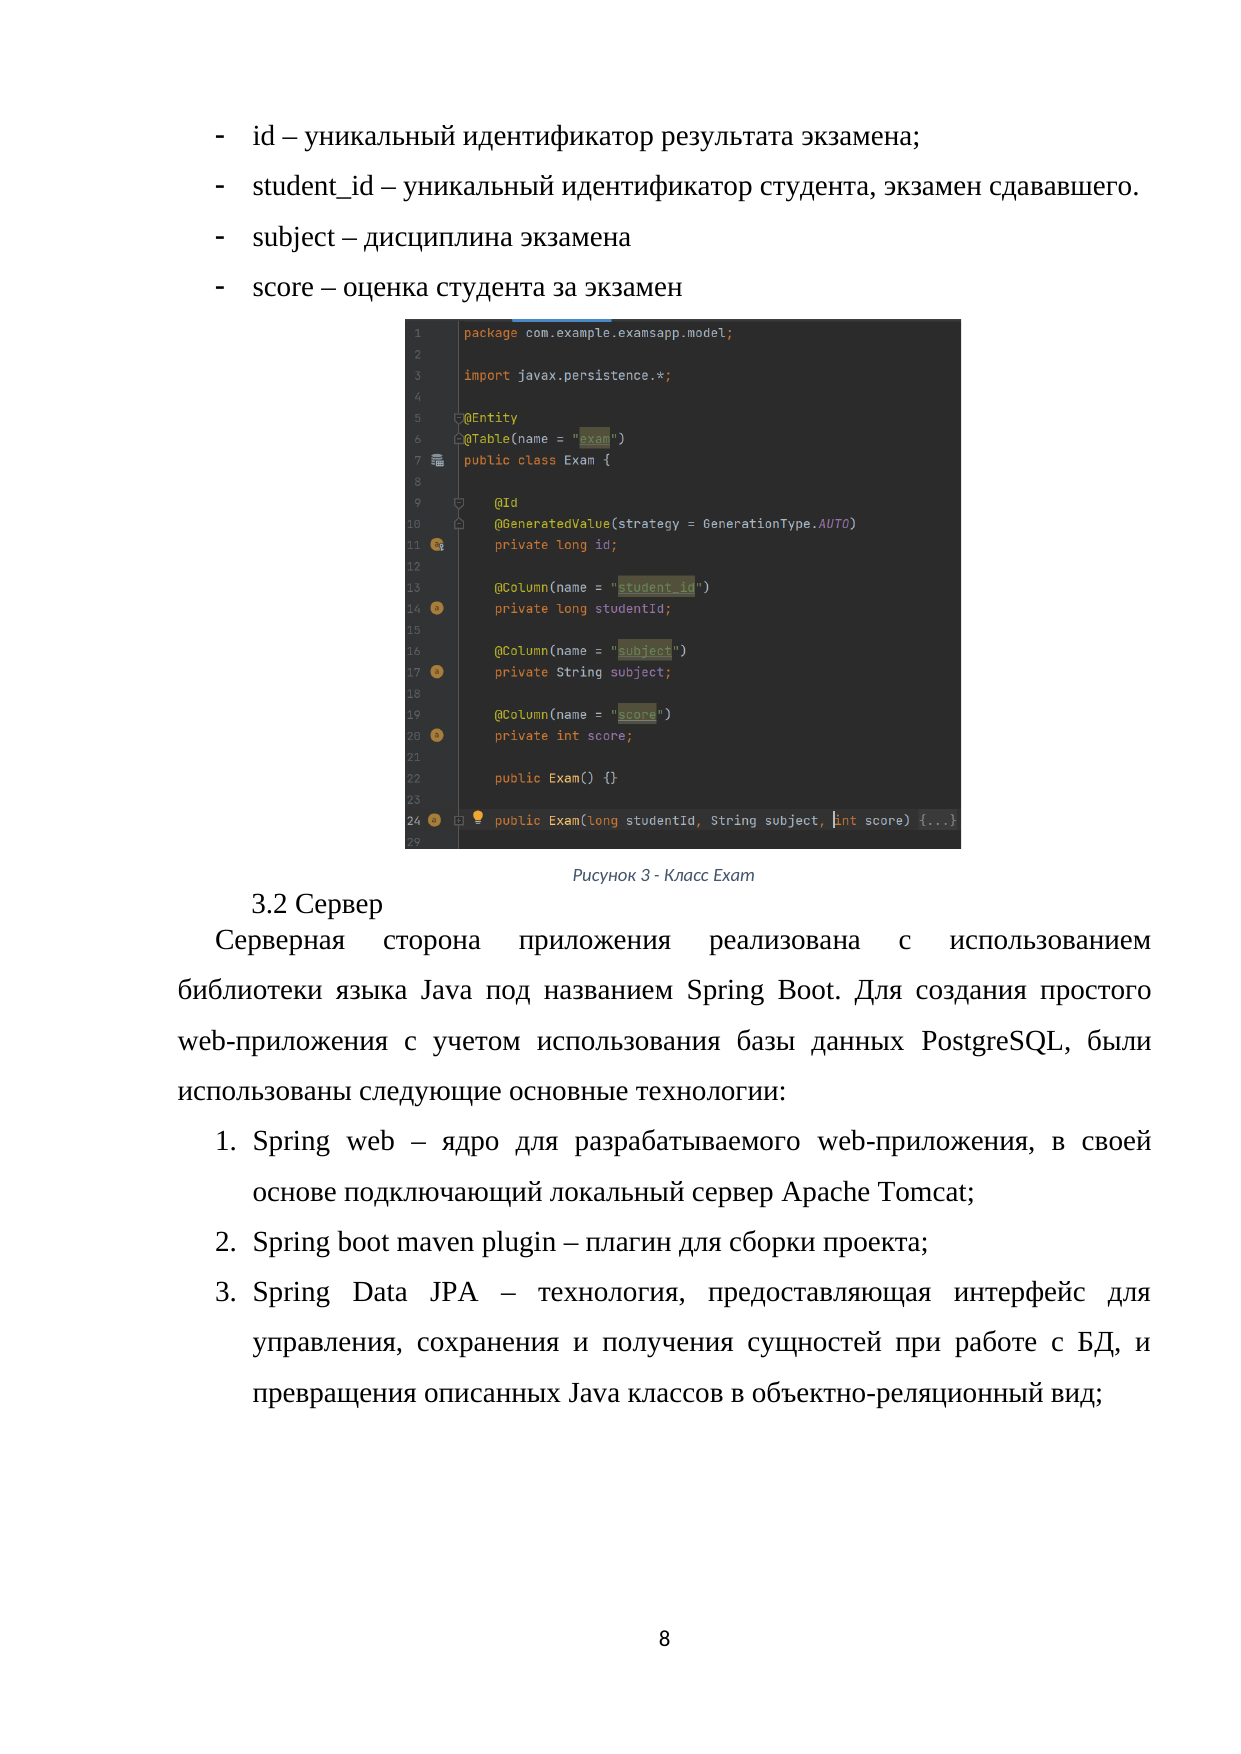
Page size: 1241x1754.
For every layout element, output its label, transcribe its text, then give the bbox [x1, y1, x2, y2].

text 3.2 Сервер [177, 886, 1152, 919]
list id – уникальный идентификатор результата экзамена; [215, 118, 1152, 152]
text Серверная сторона приложения реализована с использованием библиотеки языка Java под названием Spring Boot. Для создания простого web-приложения с учетом использования базы данных PostgreSQL, были использованы следующие основные технологии: [177, 922, 1152, 1107]
text Рисунок 3 - Класс Exam [177, 863, 1152, 886]
list score – оценка студента за экзамен [215, 269, 1152, 303]
list Spring web – ядро для разрабатываемого web-приложения, в своей основе подключающий локальный сервер Apache Tomcat; [215, 1123, 1152, 1207]
list student_id – уникальный идентификатор студента, экзамен сдававшего. [215, 168, 1152, 202]
list Spring Data JPA – технология, предоставляющая интерфейс для управления, сохранения и получения сущностей при работе с БД, и превращения описанных Java классов в объектно-реляционный вид; [215, 1274, 1152, 1408]
list Spring boot maven plugin – плагин для сборки проекта; [215, 1224, 1152, 1257]
list subject – дисциплина экзамена [215, 219, 1152, 253]
picture [405, 319, 962, 849]
